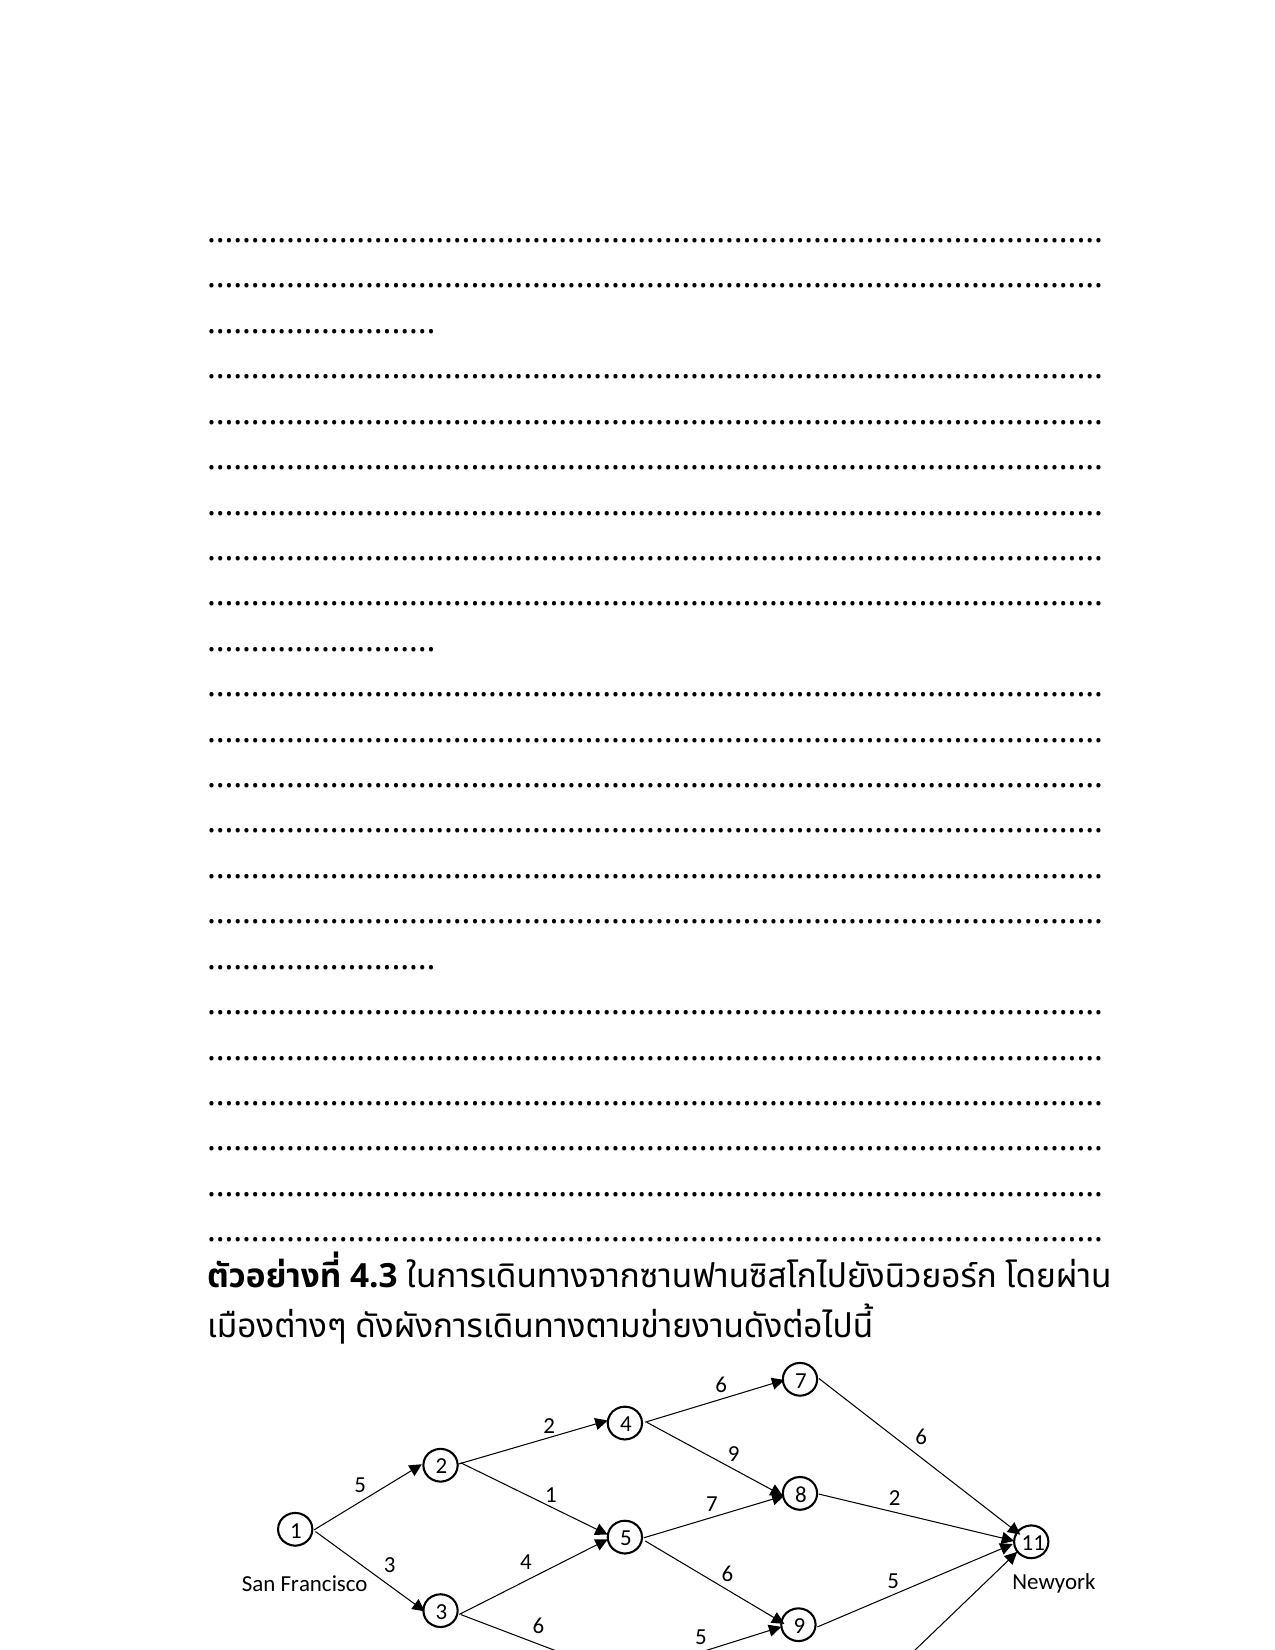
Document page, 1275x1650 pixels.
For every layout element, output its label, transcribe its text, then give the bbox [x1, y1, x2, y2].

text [207, 207, 1127, 1251]
text ตัวอย่างที่ 4.3 ในการเดินทางจากซานฟานซิสโกไปยังนิวยอร์ก โดยผ่านเมืองต่างๆ ดังผังการเดินทางตามข่ายงานดังต่อไปนี้ [207, 1251, 1127, 1352]
